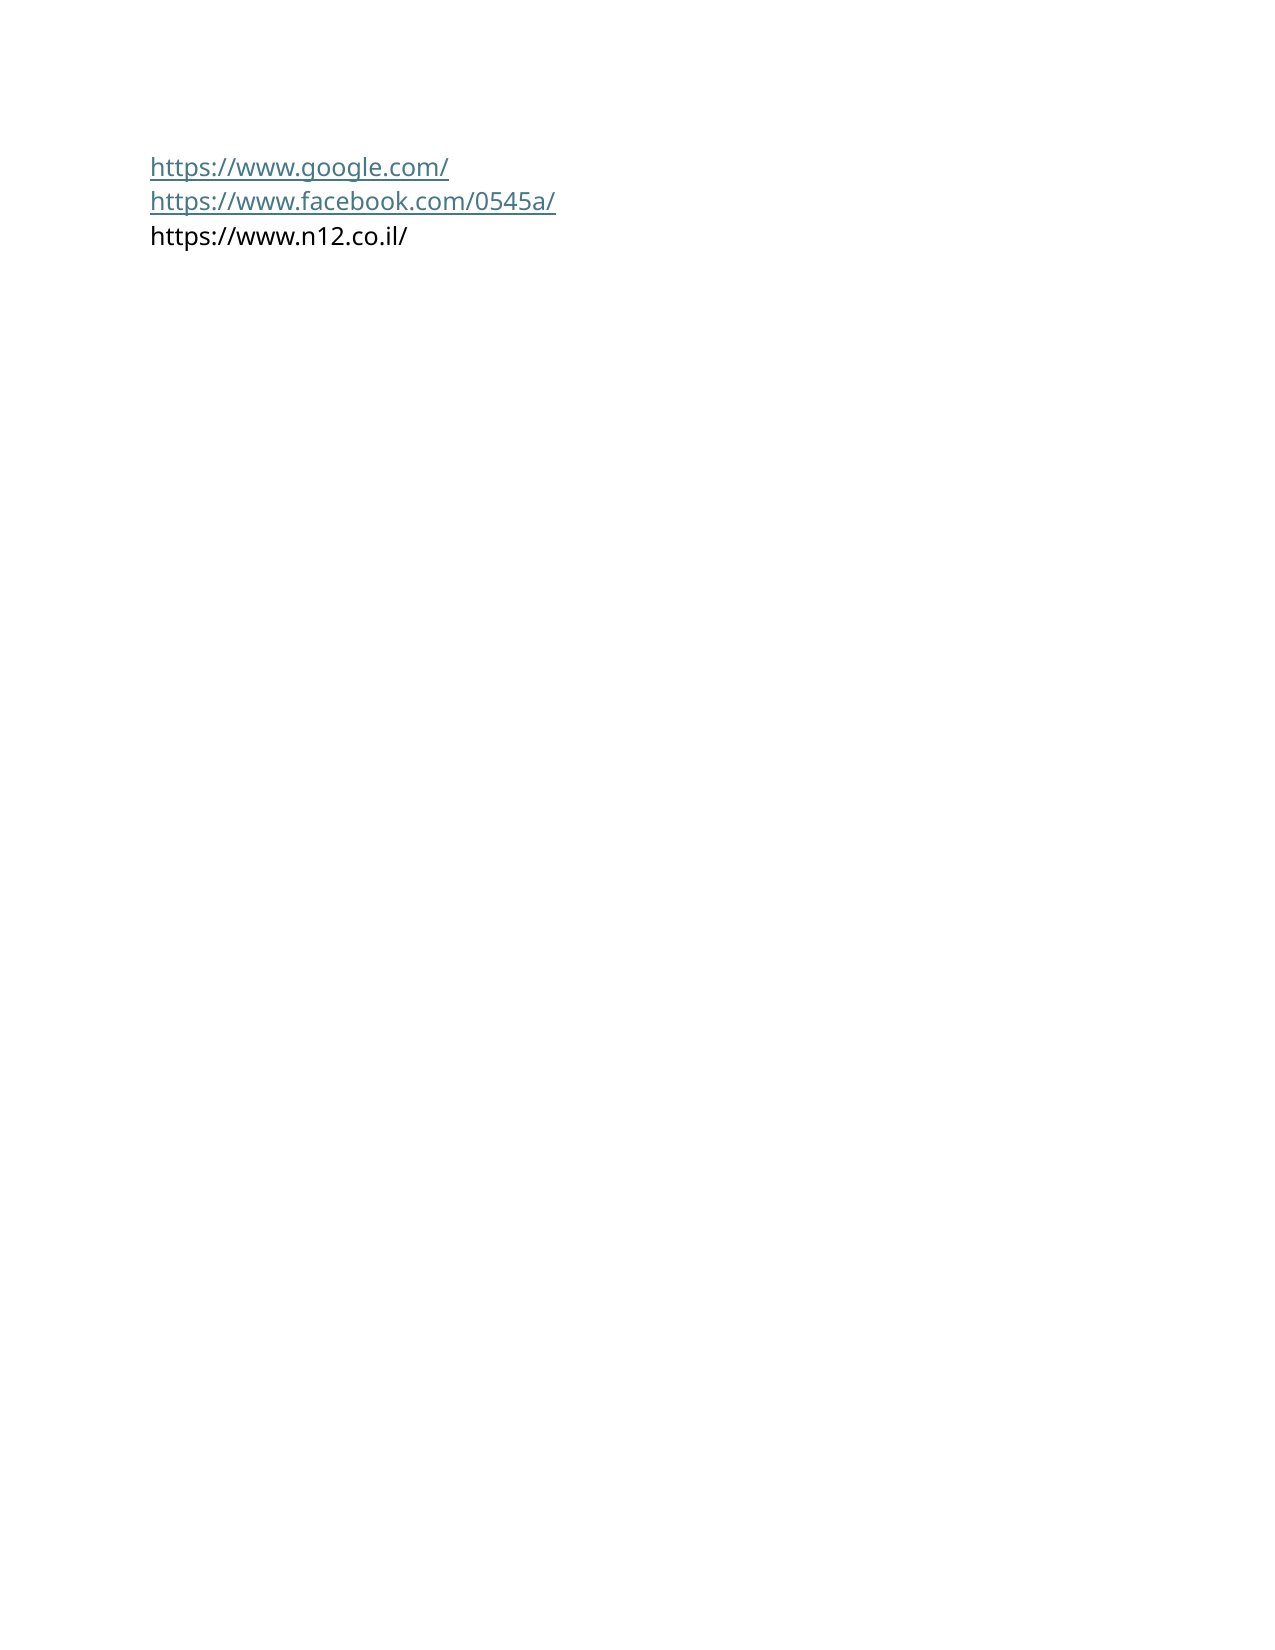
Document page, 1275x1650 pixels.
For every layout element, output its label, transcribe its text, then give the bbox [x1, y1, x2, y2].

text https://www.google.com/ [150, 150, 1125, 184]
text https://www.n12.co.il/ [150, 218, 1125, 252]
text https://www.facebook.com/0545a/ [150, 184, 1125, 218]
